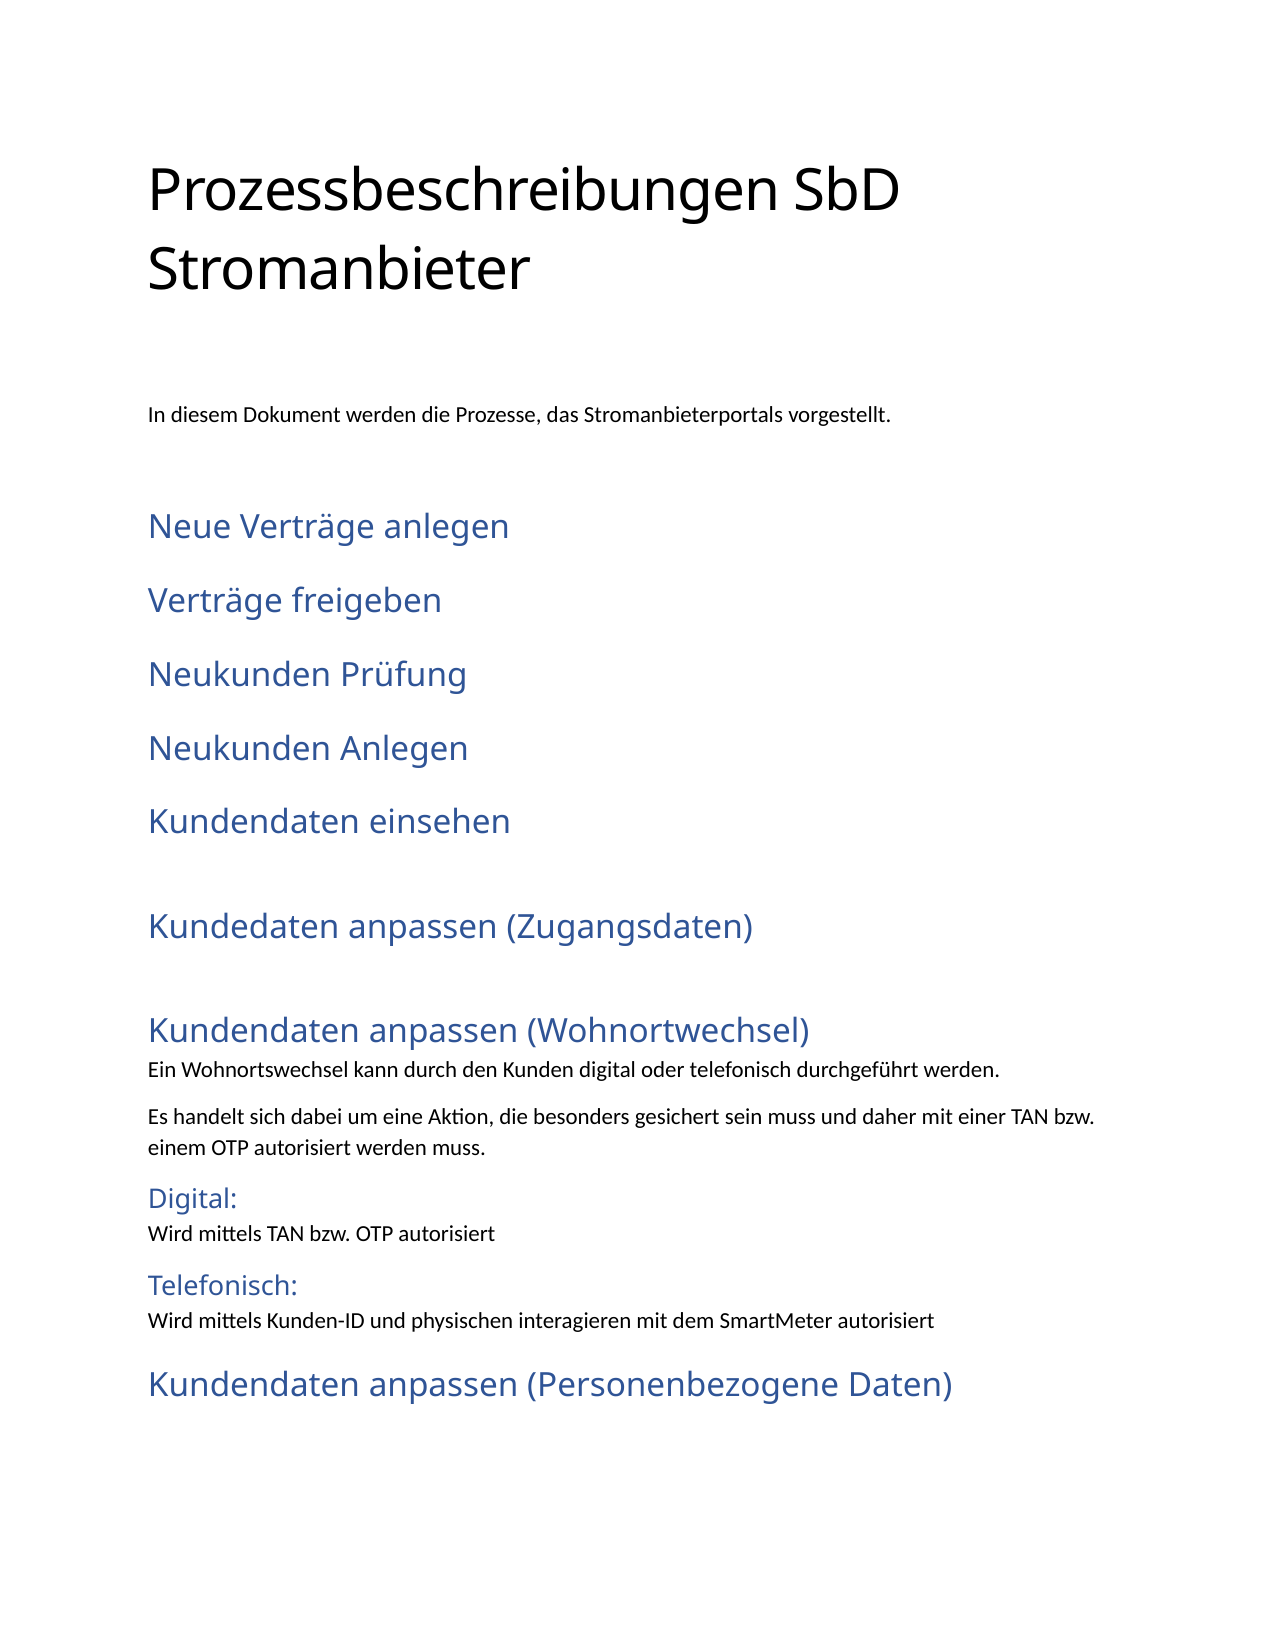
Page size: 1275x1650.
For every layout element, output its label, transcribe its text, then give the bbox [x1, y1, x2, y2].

subtitle Kundedaten anpassen (Zugangsdaten) [148, 902, 1127, 948]
subtitle Digital: [148, 1179, 1127, 1216]
text Ein Wohnortswechsel kann durch den Kunden digital oder telefonisch durchgeführt werden. [148, 1056, 1127, 1083]
subtitle Telefonisch: [148, 1266, 1127, 1303]
subtitle Neue Verträge anlegen [148, 502, 1127, 548]
title Prozessbeschreibungen SbD Stromanbieter [148, 148, 1127, 307]
subtitle Neukunden Prüfung [148, 650, 1127, 696]
text In diesem Dokument werden die Prozesse, das Stromanbieterportals vorgestellt. [148, 400, 1127, 428]
text Wird mittels TAN bzw. OTP autorisiert [148, 1219, 1127, 1247]
subtitle Neukunden Anlegen [148, 724, 1127, 770]
text Wird mittels Kunden-ID und physischen interagieren mit dem SmartMeter autorisiert [148, 1306, 1127, 1334]
text Es handelt sich dabei um eine Aktion, die besonders gesichert sein muss und daher mit einer TAN bzw. einem OTP autorisiert werden muss. [148, 1102, 1127, 1161]
subtitle Kundendaten einsehen [148, 798, 1127, 844]
subtitle Kundendaten anpassen (Wohnortwechsel) [148, 1007, 1127, 1052]
subtitle Verträge freigeben [148, 576, 1127, 622]
subtitle Kundendaten anpassen (Personenbezogene Daten) [148, 1361, 1127, 1407]
